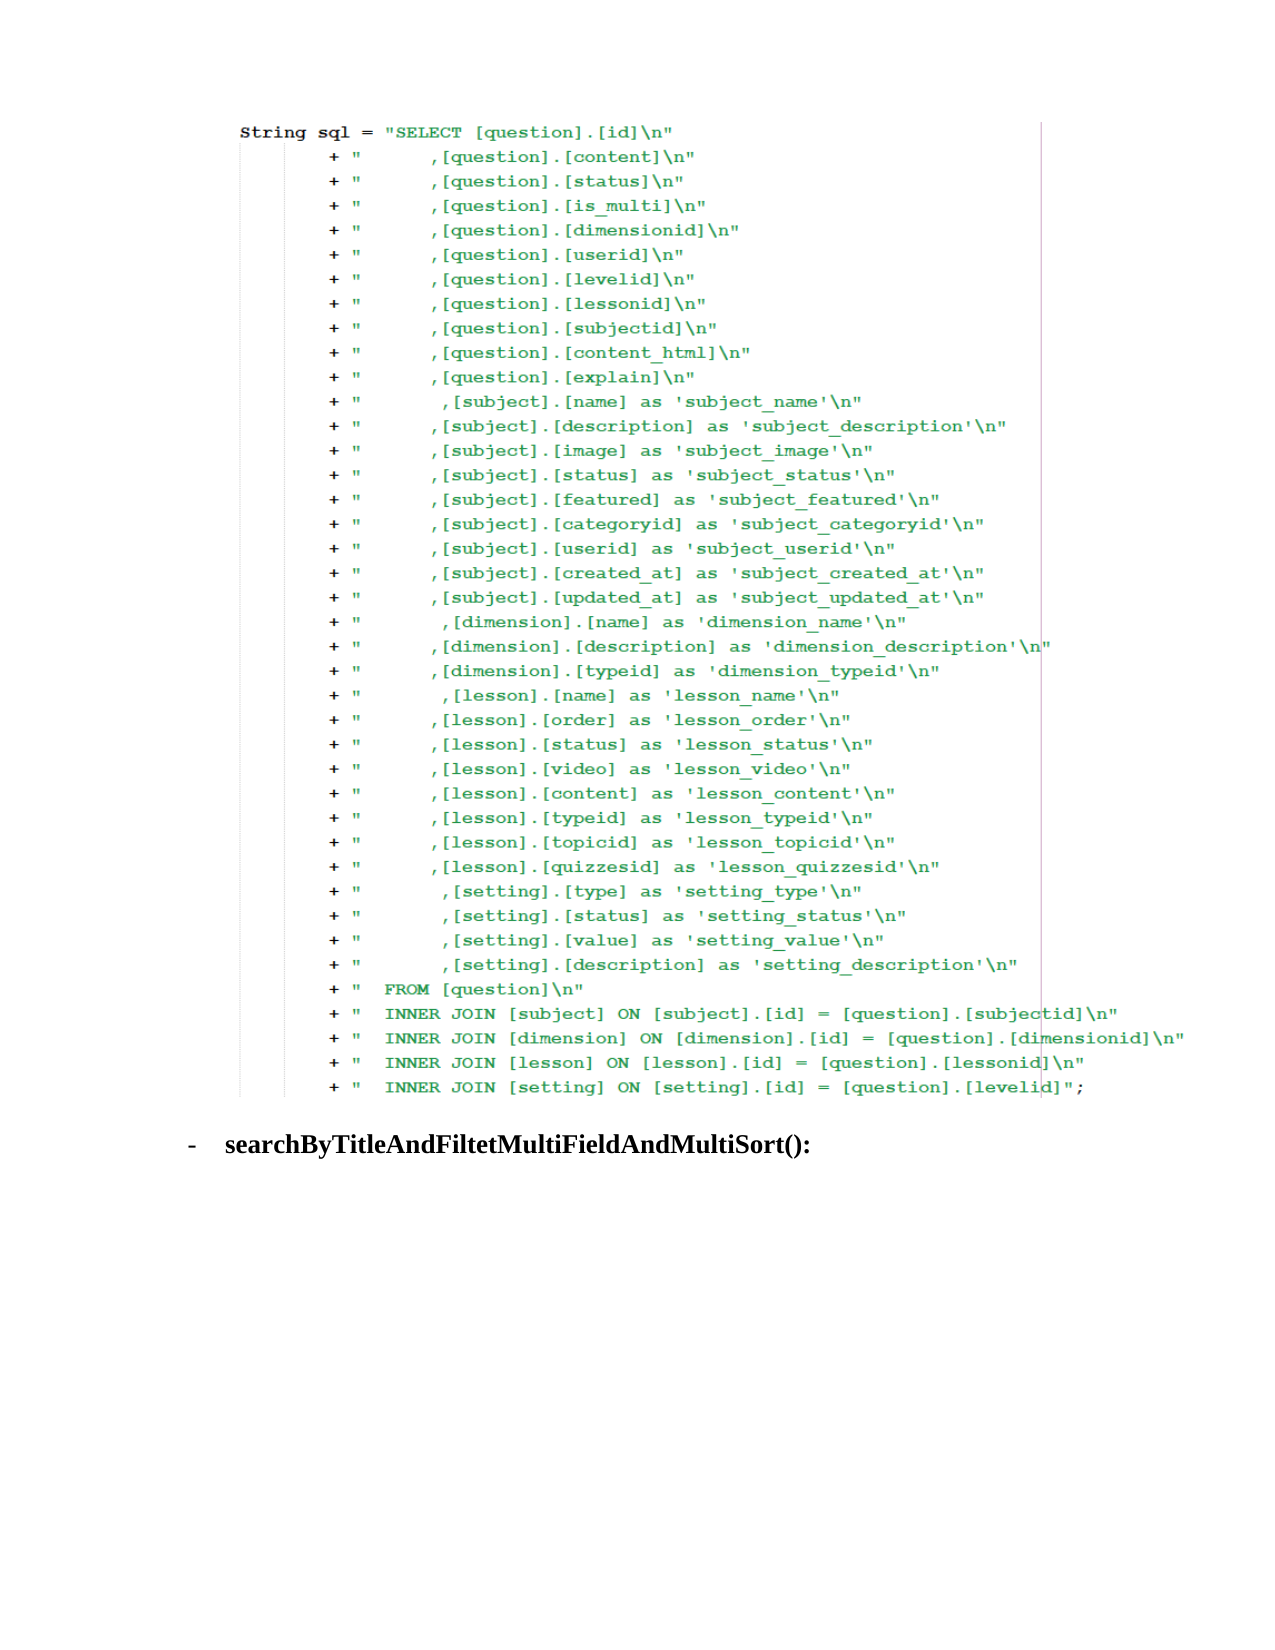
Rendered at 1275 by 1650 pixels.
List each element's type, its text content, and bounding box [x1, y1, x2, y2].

list searchByTitleAndFiltetMultiFieldAndMultiSort(): [187, 1128, 1125, 1159]
picture [225, 122, 1200, 1098]
